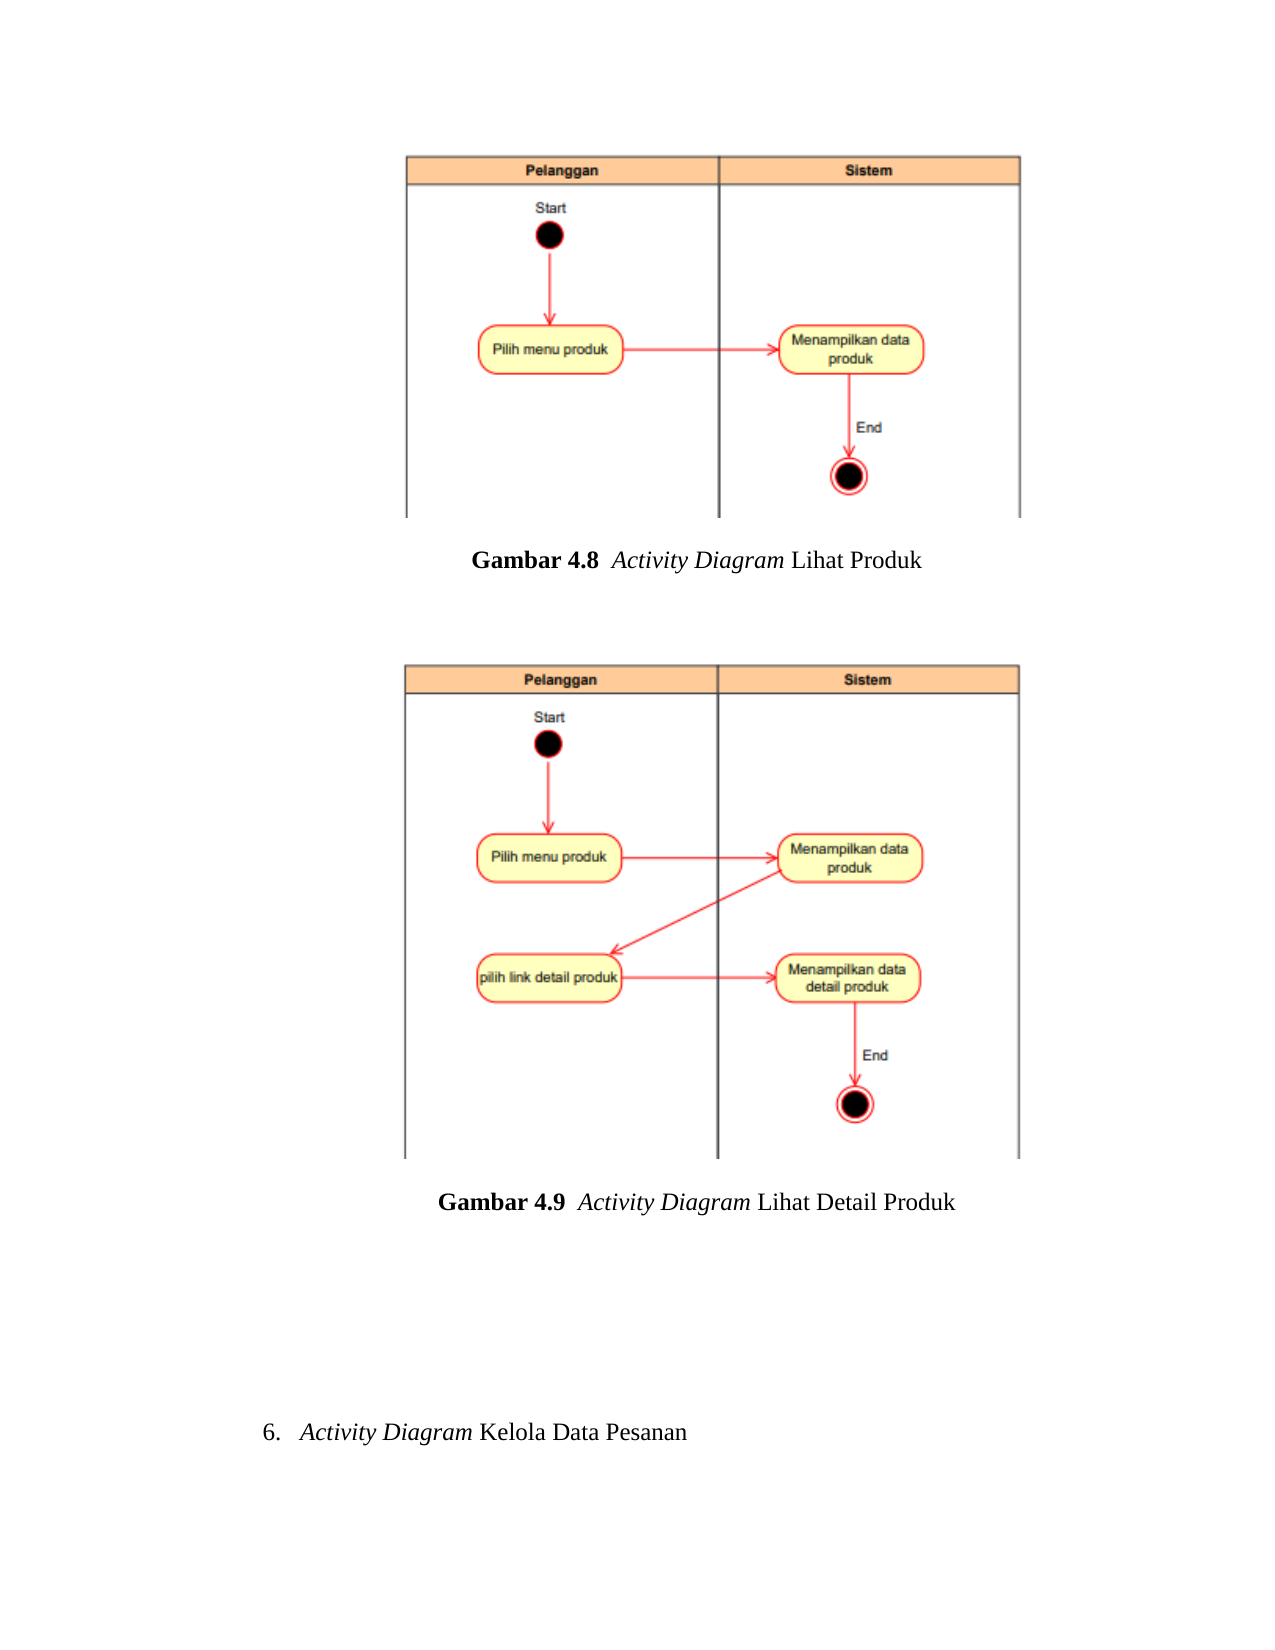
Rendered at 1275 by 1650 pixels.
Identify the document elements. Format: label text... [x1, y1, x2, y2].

list Activity Diagram Kelola Data Pesanan [262, 1417, 1125, 1445]
picture [400, 150, 1025, 518]
list Gambar 4.9 Activity Diagram Lihat Detail Produk [268, 1187, 1125, 1215]
list Gambar 4.8 Activity Diagram Lihat Produk [268, 545, 1125, 574]
picture [400, 660, 1025, 1159]
